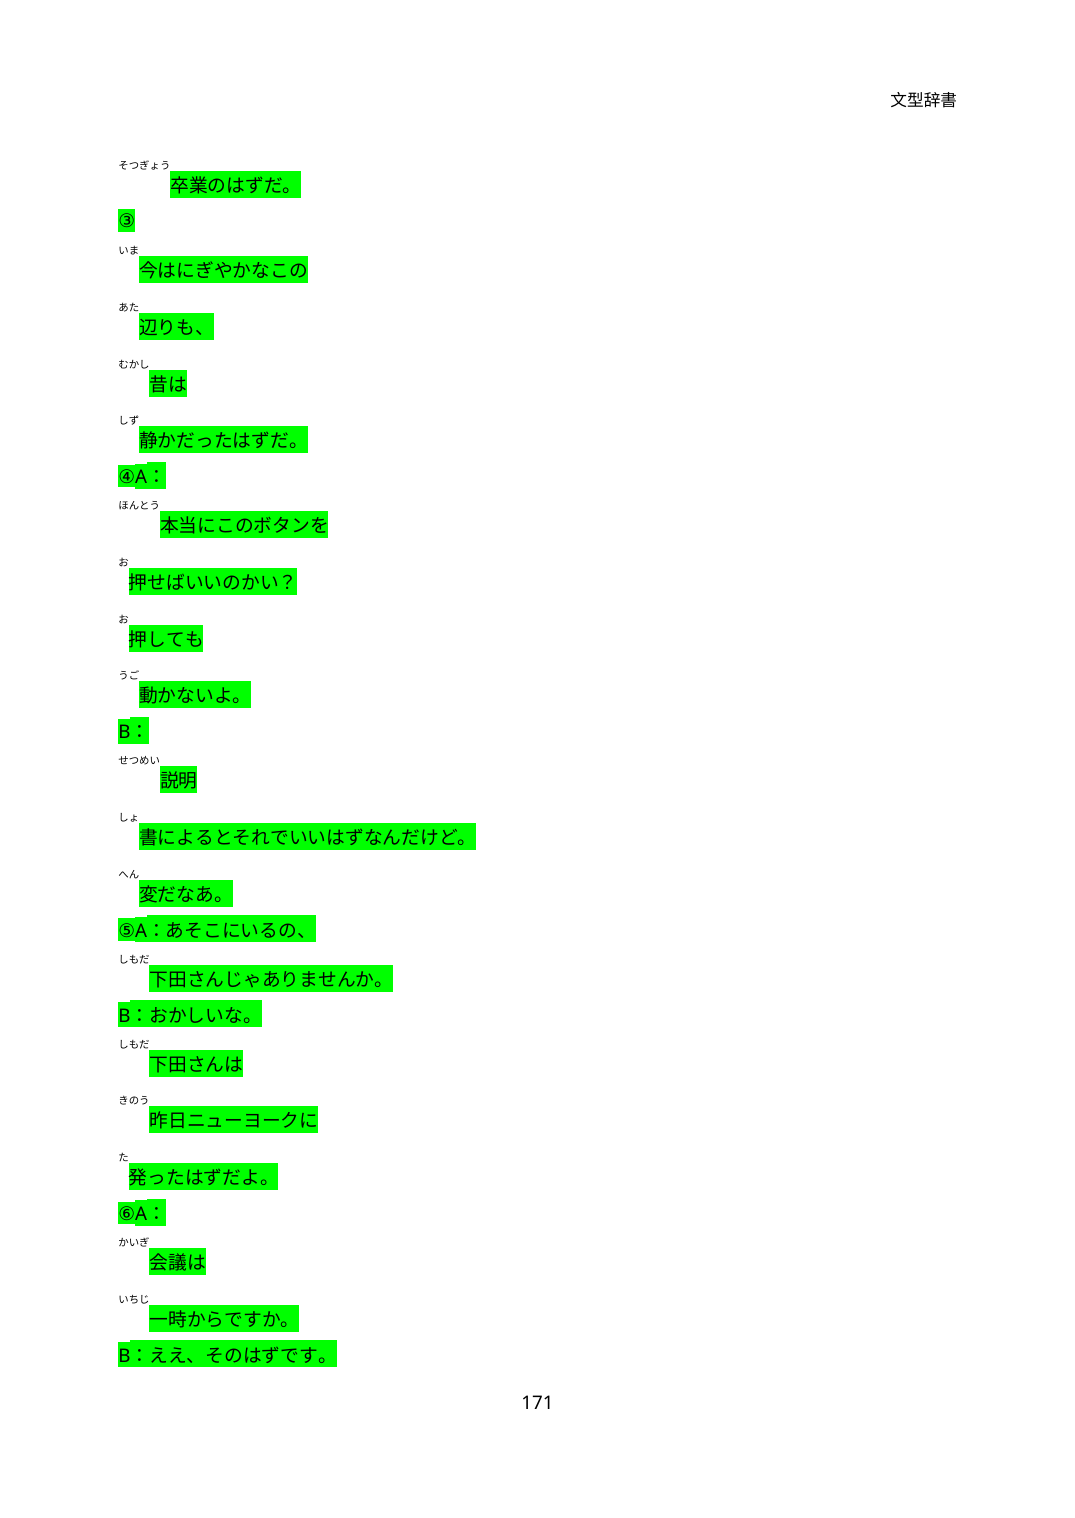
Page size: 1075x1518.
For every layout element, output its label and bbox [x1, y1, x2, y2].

text [118, 150, 957, 1368]
